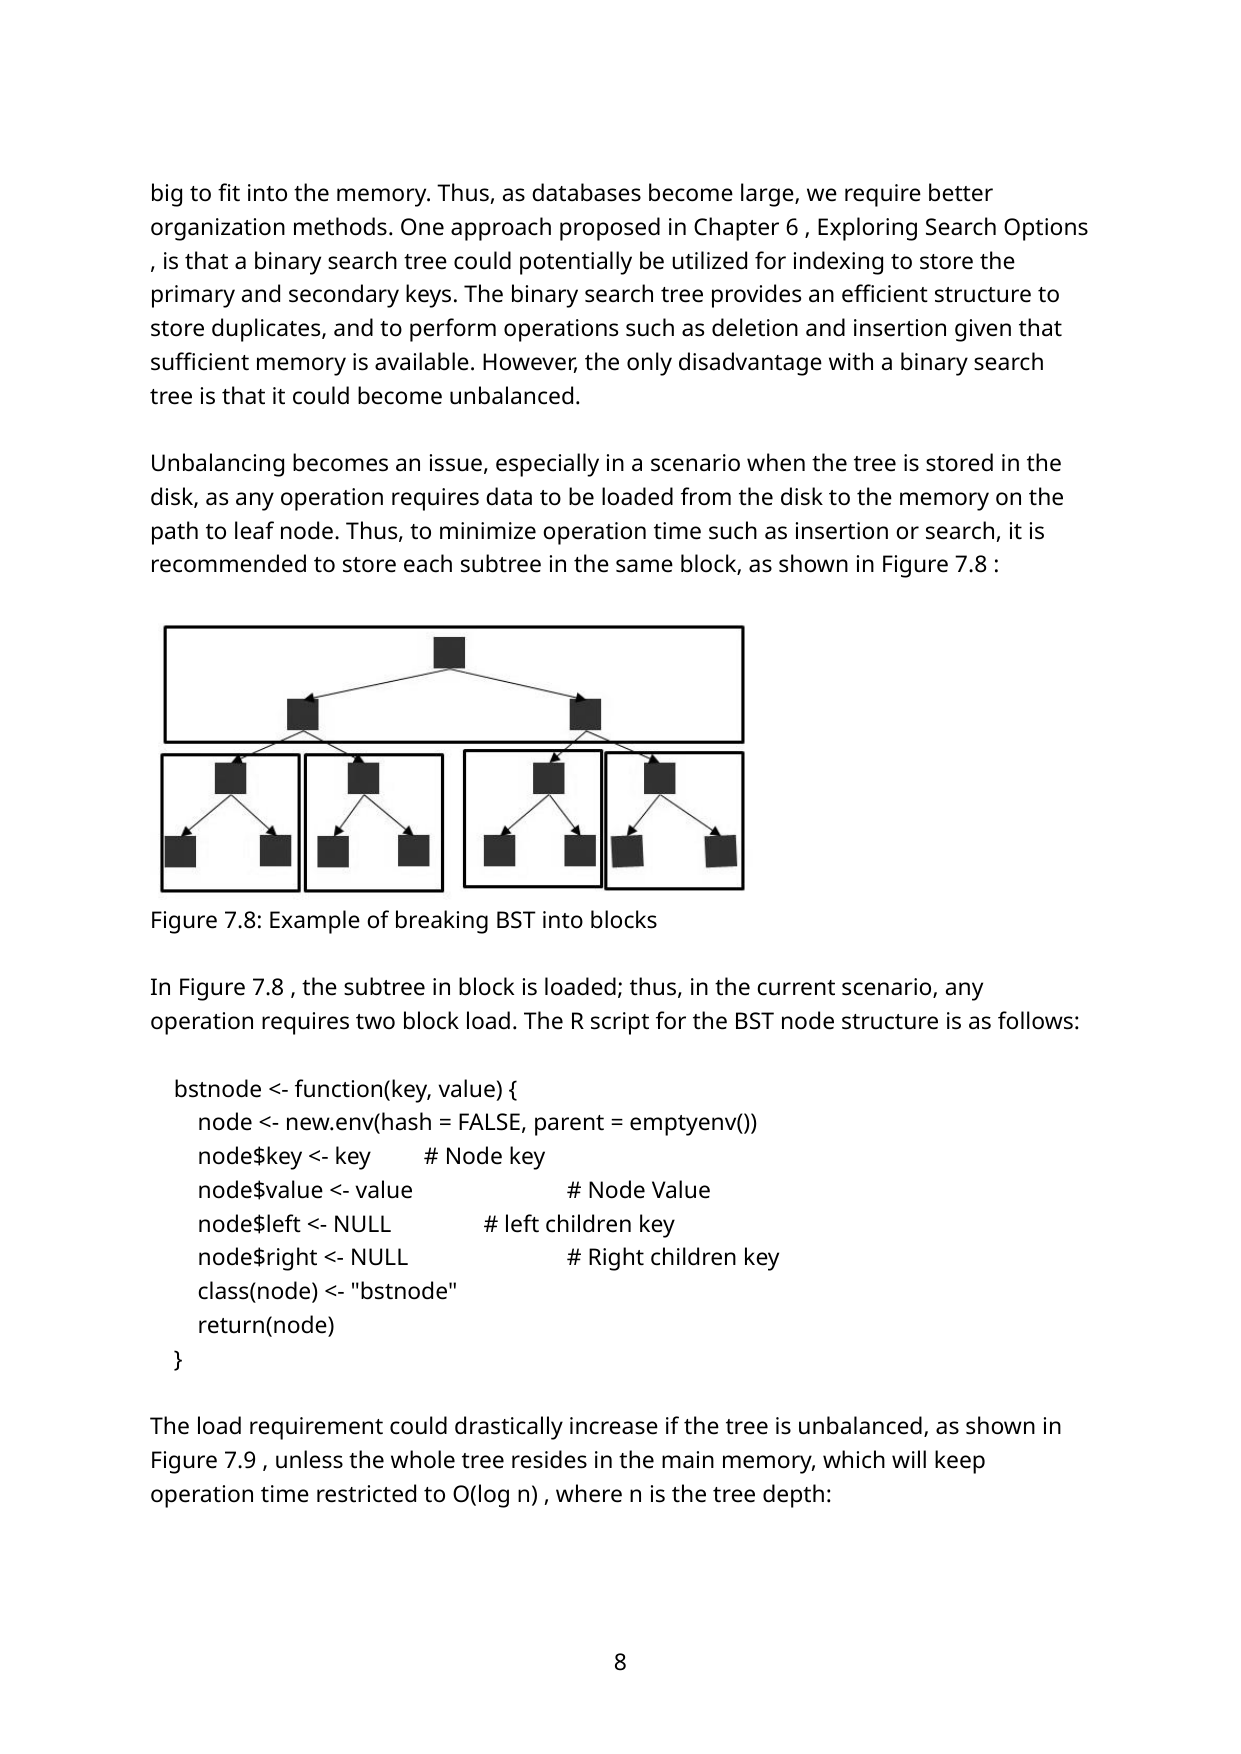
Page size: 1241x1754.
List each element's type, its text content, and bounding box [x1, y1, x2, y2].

text node$key <- key # Node key [150, 1140, 1090, 1171]
text return(node) [150, 1309, 1090, 1340]
text bstnode <- function(key, value) { [150, 1073, 1090, 1104]
text The load requirement could drastically increase if the tree is unbalanced, as shown in Figure 7.9 , unless the whole tree resides in the main memory, which will keep operation time restricted to O(log n) , where n is the tree depth: [150, 1410, 1090, 1509]
text node <- new.env(hash = FALSE, parent = emptyenv()) [150, 1106, 1090, 1138]
text node$left <- NULL # left children key [150, 1208, 1090, 1239]
text In Figure 7.8 , the subtree in block is loaded; thus, in the current scenario, any operation requires two block load. The R script for the BST node structure is as follows: [150, 971, 1090, 1036]
text } [150, 1343, 1090, 1374]
text class(node) <- "bstnode" [150, 1275, 1090, 1306]
text Figure 7.8: Example of breaking BST into blocks [150, 904, 1090, 935]
text Unbalancing becomes an issue, especially in a scenario when the tree is stored in the disk, as any operation requires data to be loaded from the disk to the memory on the path to leaf node. Thus, to minimize operation time such as insertion or search, it is recommended to store each subtree in the same block, as shown in Figure 7.8 : [150, 447, 1090, 580]
text node$value <- value # Node Value [150, 1174, 1090, 1205]
text node$right <- NULL # Right children key [150, 1241, 1090, 1273]
